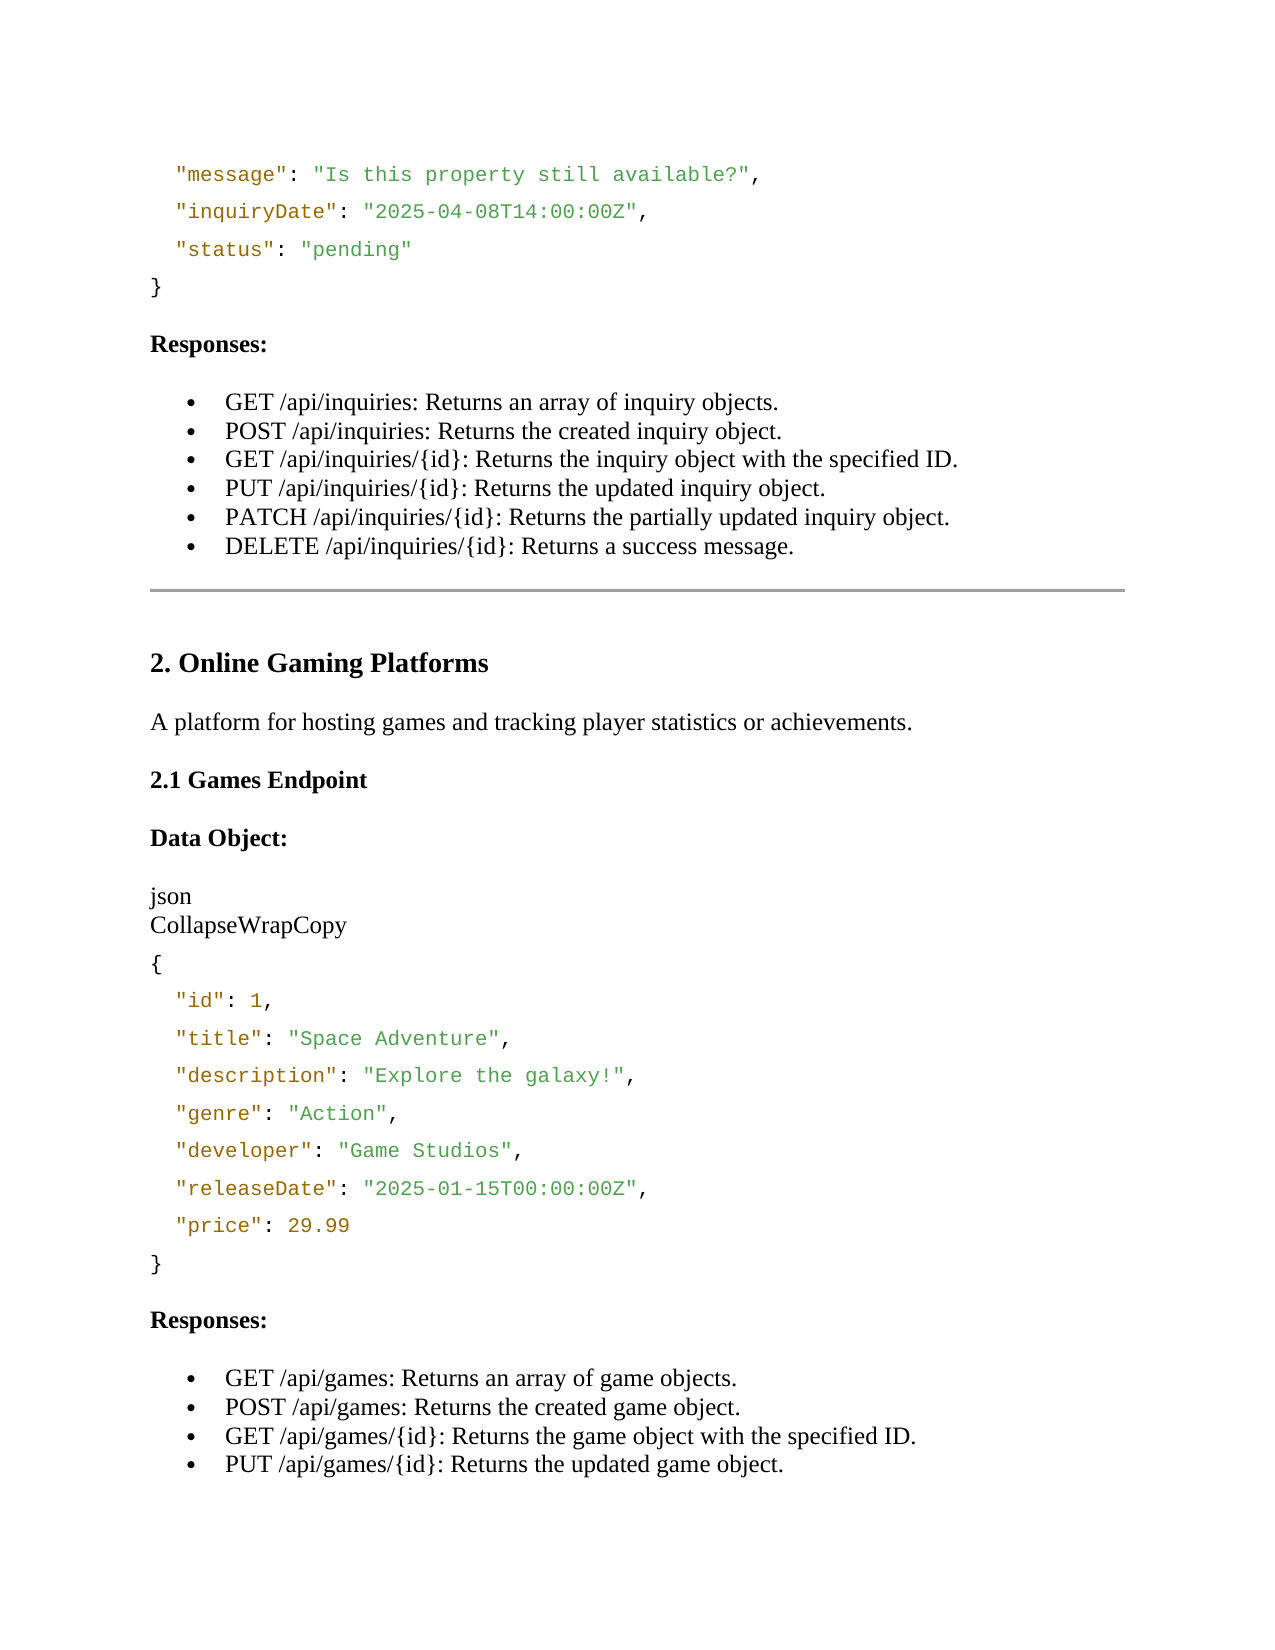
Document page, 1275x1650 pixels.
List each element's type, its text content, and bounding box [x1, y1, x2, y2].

text json [150, 881, 1125, 910]
text "releaseDate": "2025-01-15T00:00:00Z", [150, 1164, 1125, 1201]
text { [150, 939, 1125, 976]
text Data Object: [150, 823, 1125, 852]
list PUT /api/inquiries/{id}: Returns the updated inquiry object. [187, 473, 1125, 502]
text CollapseWrapCopy [150, 910, 1125, 939]
text "title": "Space Adventure", [150, 1014, 1125, 1051]
list POST /api/games: Returns the created game object. [187, 1392, 1125, 1421]
text } [150, 262, 1125, 300]
text "developer": "Game Studios", [150, 1126, 1125, 1164]
text "id": 1, [150, 976, 1125, 1014]
text Responses: [150, 329, 1125, 358]
text "status": "pending" [150, 225, 1125, 262]
text "price": 29.99 [150, 1201, 1125, 1239]
list PUT /api/games/{id}: Returns the updated game object. [187, 1449, 1125, 1478]
list DELETE /api/inquiries/{id}: Returns a success message. [187, 531, 1125, 559]
text 2. Online Gaming Platforms [150, 646, 1125, 678]
list GET /api/inquiries: Returns an array of inquiry objects. [187, 387, 1125, 416]
list GET /api/inquiries/{id}: Returns the inquiry object with the specified ID. [187, 444, 1125, 473]
text "inquiryDate": "2025-04-08T14:00:00Z", [150, 187, 1125, 225]
list PATCH /api/inquiries/{id}: Returns the partially updated inquiry object. [187, 502, 1125, 531]
list POST /api/inquiries: Returns the created inquiry object. [187, 416, 1125, 444]
text A platform for hosting games and tracking player statistics or achievements. [150, 707, 1125, 736]
text Responses: [150, 1305, 1125, 1334]
text "genre": "Action", [150, 1089, 1125, 1126]
text 2.1 Games Endpoint [150, 765, 1125, 794]
list GET /api/games: Returns an array of game objects. [187, 1363, 1125, 1392]
text "description": "Explore the galaxy!", [150, 1051, 1125, 1089]
text "message": "Is this property still available?", [150, 150, 1125, 187]
text } [150, 1239, 1125, 1276]
list GET /api/games/{id}: Returns the game object with the specified ID. [187, 1421, 1125, 1449]
